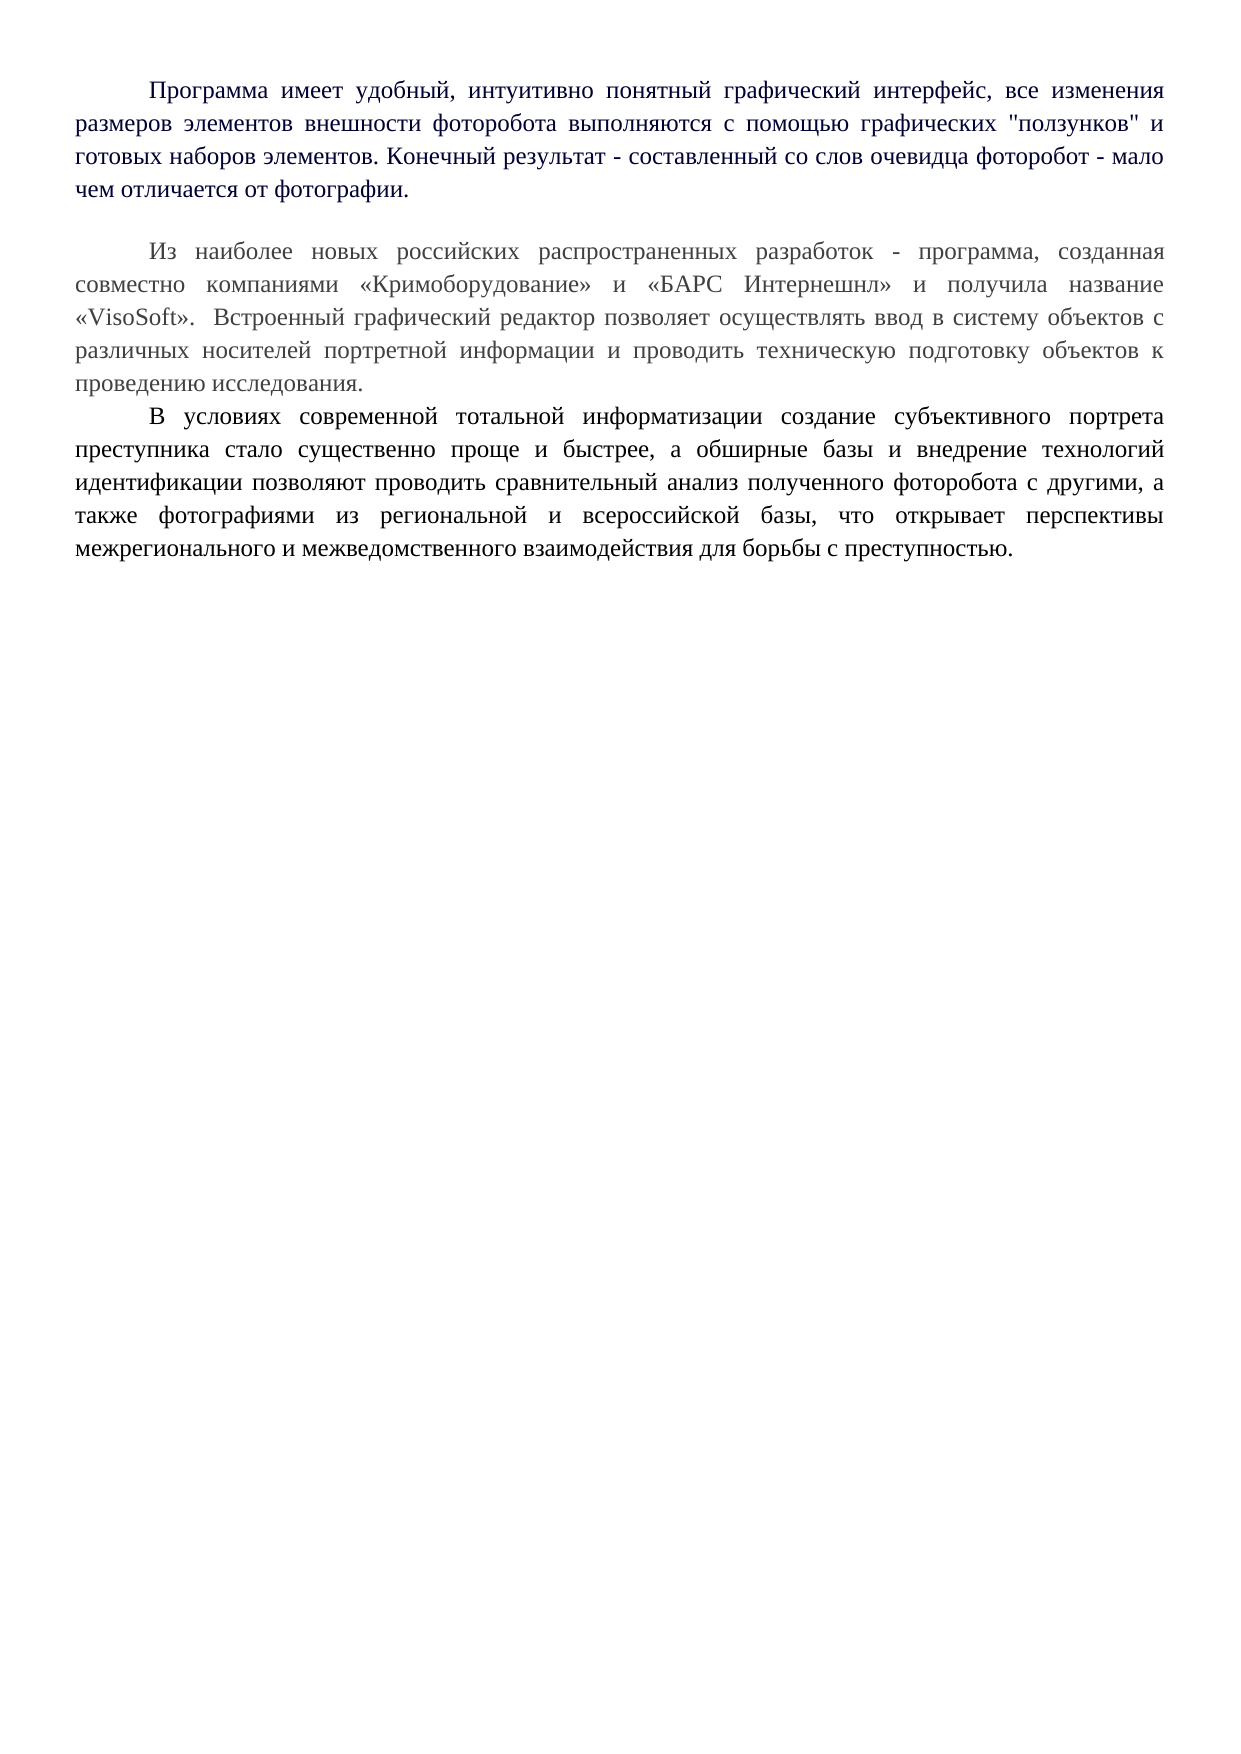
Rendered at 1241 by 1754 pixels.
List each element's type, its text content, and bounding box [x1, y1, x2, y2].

text Из наиболее новых российских распространенных разработок - программа, созданная совместно компаниями «Кримоборудование» и «БАРС Интернешнл» и получила название «VisoSoft». Встроенный графический редактор позволяет осуществлять ввод в систему объектов с различных носителей портретной информации и проводить техническую подготовку объектов к проведению исследования. [75, 236, 1165, 335]
text В условиях современной тотальной информатизации создание субъективного портрета преступника стало существенно проще и быстрее, а обширные базы и внедрение технологий идентификации позволяют проводить сравнительный анализ полученного фоторобота с другими, а также фотографиями из региональной и всероссийской базы, что открывает перспективы межрегионального и межведомственного взаимодействия для борьбы с преступностью. [75, 401, 1165, 562]
text Программа имеет удобный, интуитивно понятный графический интерфейс, все изменения размеров элементов внешности фоторобота выполняются с помощью графических "ползунков" и готовых наборов элементов. Конечный результат - составленный со слов очевидца фоторобот - мало чем отличается от фотографии. [75, 75, 1165, 108]
text Из наиболее новых российских распространенных разработок - программа, созданная совместно компаниями «Кримоборудование» и «БАРС Интернешнл» и получила название «VisoSoft». Встроенный графический редактор позволяет осуществлять ввод в систему объектов с различных носителей портретной информации и проводить техническую подготовку объектов к проведению исследования. [75, 364, 1165, 397]
text Программа имеет удобный, интуитивно понятный графический интерфейс, все изменения размеров элементов внешности фоторобота выполняются с помощью графических "ползунков" и готовых наборов элементов. Конечный результат - составленный со слов очевидца фоторобот - мало чем отличается от фотографии. [75, 170, 1165, 203]
